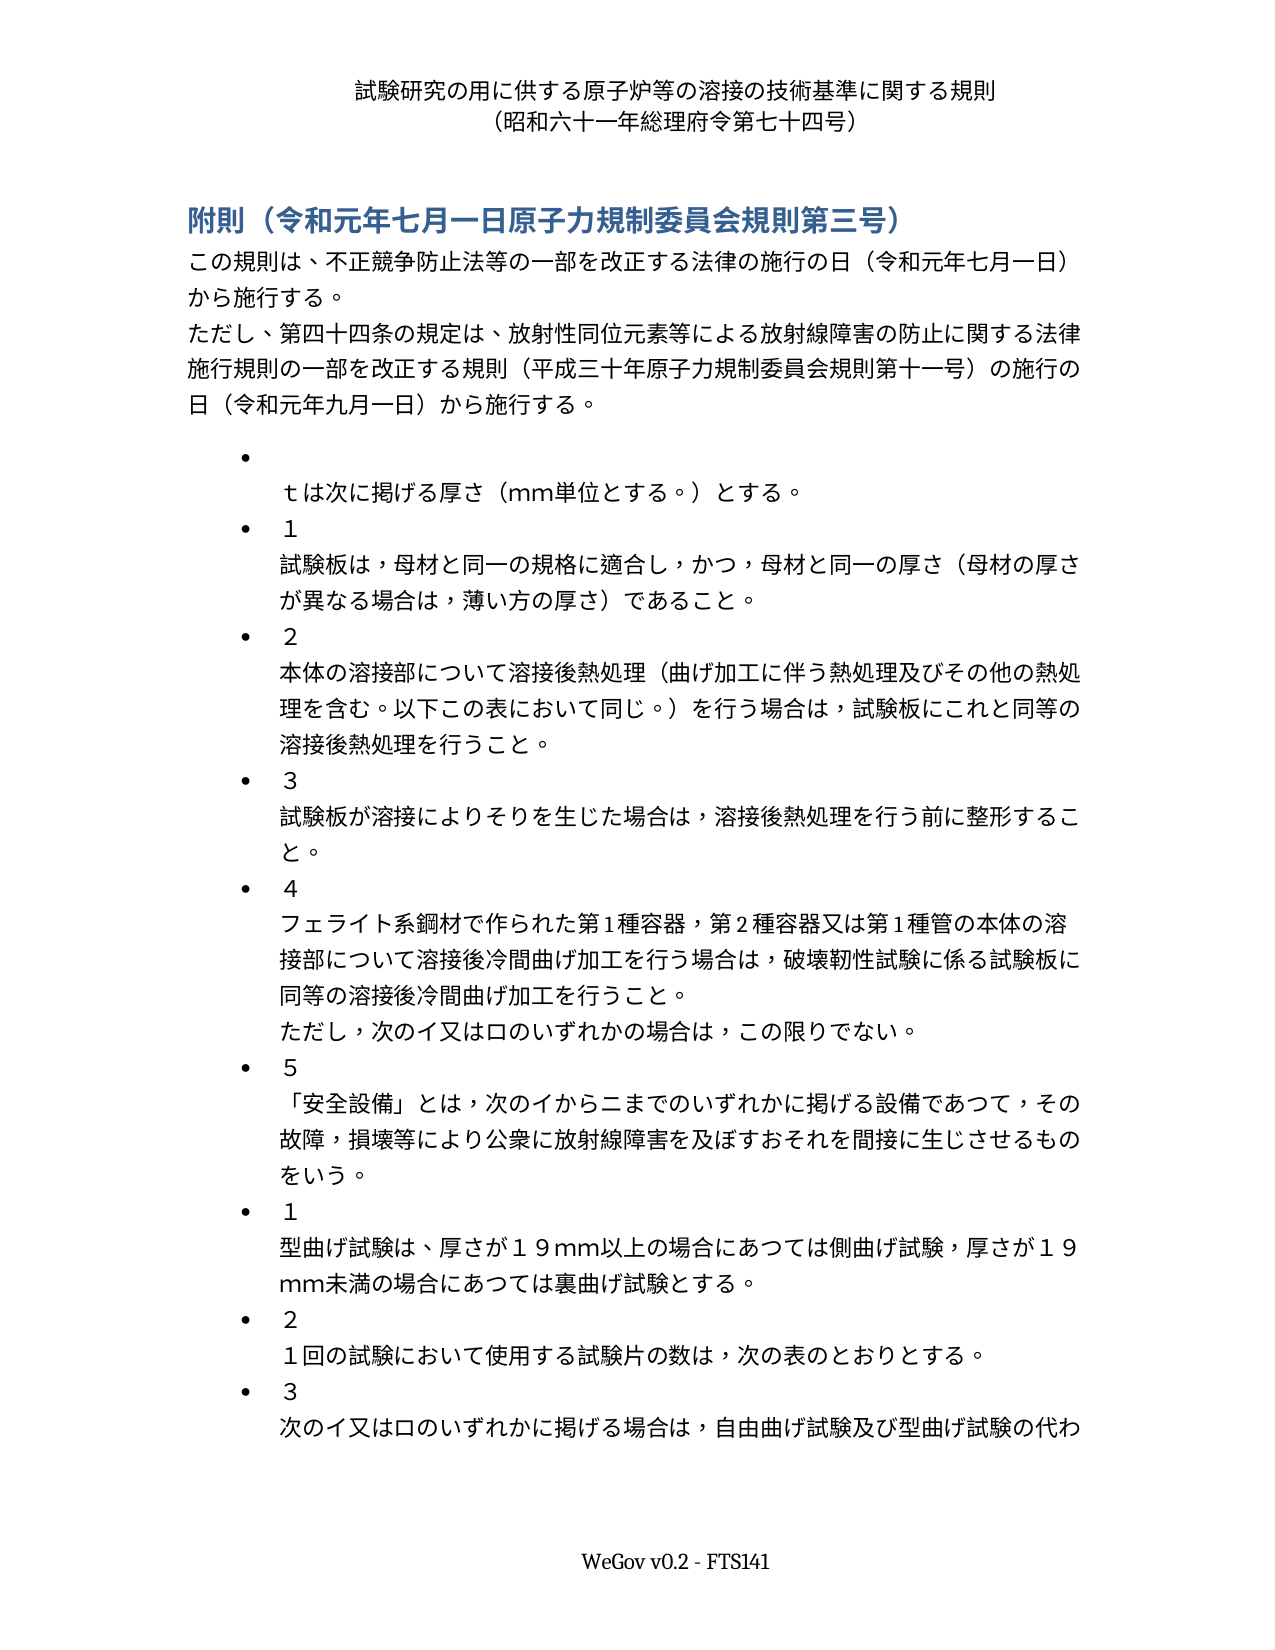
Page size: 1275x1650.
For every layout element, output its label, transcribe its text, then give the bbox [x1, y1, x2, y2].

list １ 型曲げ試験は、厚さが１９ｍｍ以上の場合にあつては側曲げ試験，厚さが１９ｍｍ未満の場合にあつては裏曲げ試験とする。 [242, 1196, 1087, 1299]
list ２ 本体の溶接部について溶接後熱処理（曲げ加工に伴う熱処理及びその他の熱処理を含む。以下この表において同じ。）を行う場合は，試験板にこれと同等の溶接後熱処理を行うこと。 [242, 621, 1087, 760]
list ５ 「安全設備」とは，次のイからニまでのいずれかに掲げる設備であつて，その故障，損壊等により公衆に放射線障害を及ぼすおそれを間接に生じさせるものをいう。 [242, 1052, 1087, 1191]
subtitle 附則（令和元年七月一日原子力規制委員会規則第三号） [187, 200, 1087, 240]
list ４ フェライト系鋼材で作られた第1種容器，第2種容器又は第1種管の本体の溶接部について溶接後冷間曲げ加工を行う場合は，破壊靭性試験に係る試験板に同等の溶接後冷間曲げ加工を行うこと。 ただし，次のイ又はロのいずれかの場合は，この限りでない。 [242, 872, 1087, 1047]
text この規則は、不正競争防止法等の一部を改正する法律の施行の日（令和元年七月一日）から施行する。 ただし、第四十四条の規定は、放射性同位元素等による放射線障害の防止に関する法律施行規則の一部を改正する規則（平成三十年原子力規制委員会規則第十一号）の施行の日（令和元年九月一日）から施行する。 [187, 246, 1087, 421]
list １ 試験板は，母材と同一の規格に適合し，かつ，母材と同一の厚さ（母材の厚さが異なる場合は，薄い方の厚さ）であること。 [242, 513, 1087, 616]
list ｔは次に掲げる厚さ（ｍｍ単位とする。）とする。 [242, 446, 1087, 508]
list ３ 次のイ又はロのいずれかに掲げる場合は，自由曲げ試験及び型曲げ試験の代わりに，長手表曲げ試験及び長手裏曲げ試験（以下「長手曲げ試験」という。）とすることができる。 [242, 1376, 1087, 1443]
list ３ 試験板が溶接によりそりを生じた場合は，溶接後熱処理を行う前に整形すること。 [242, 765, 1087, 868]
list ２ １回の試験において使用する試験片の数は，次の表のとおりとする。 [242, 1304, 1087, 1371]
